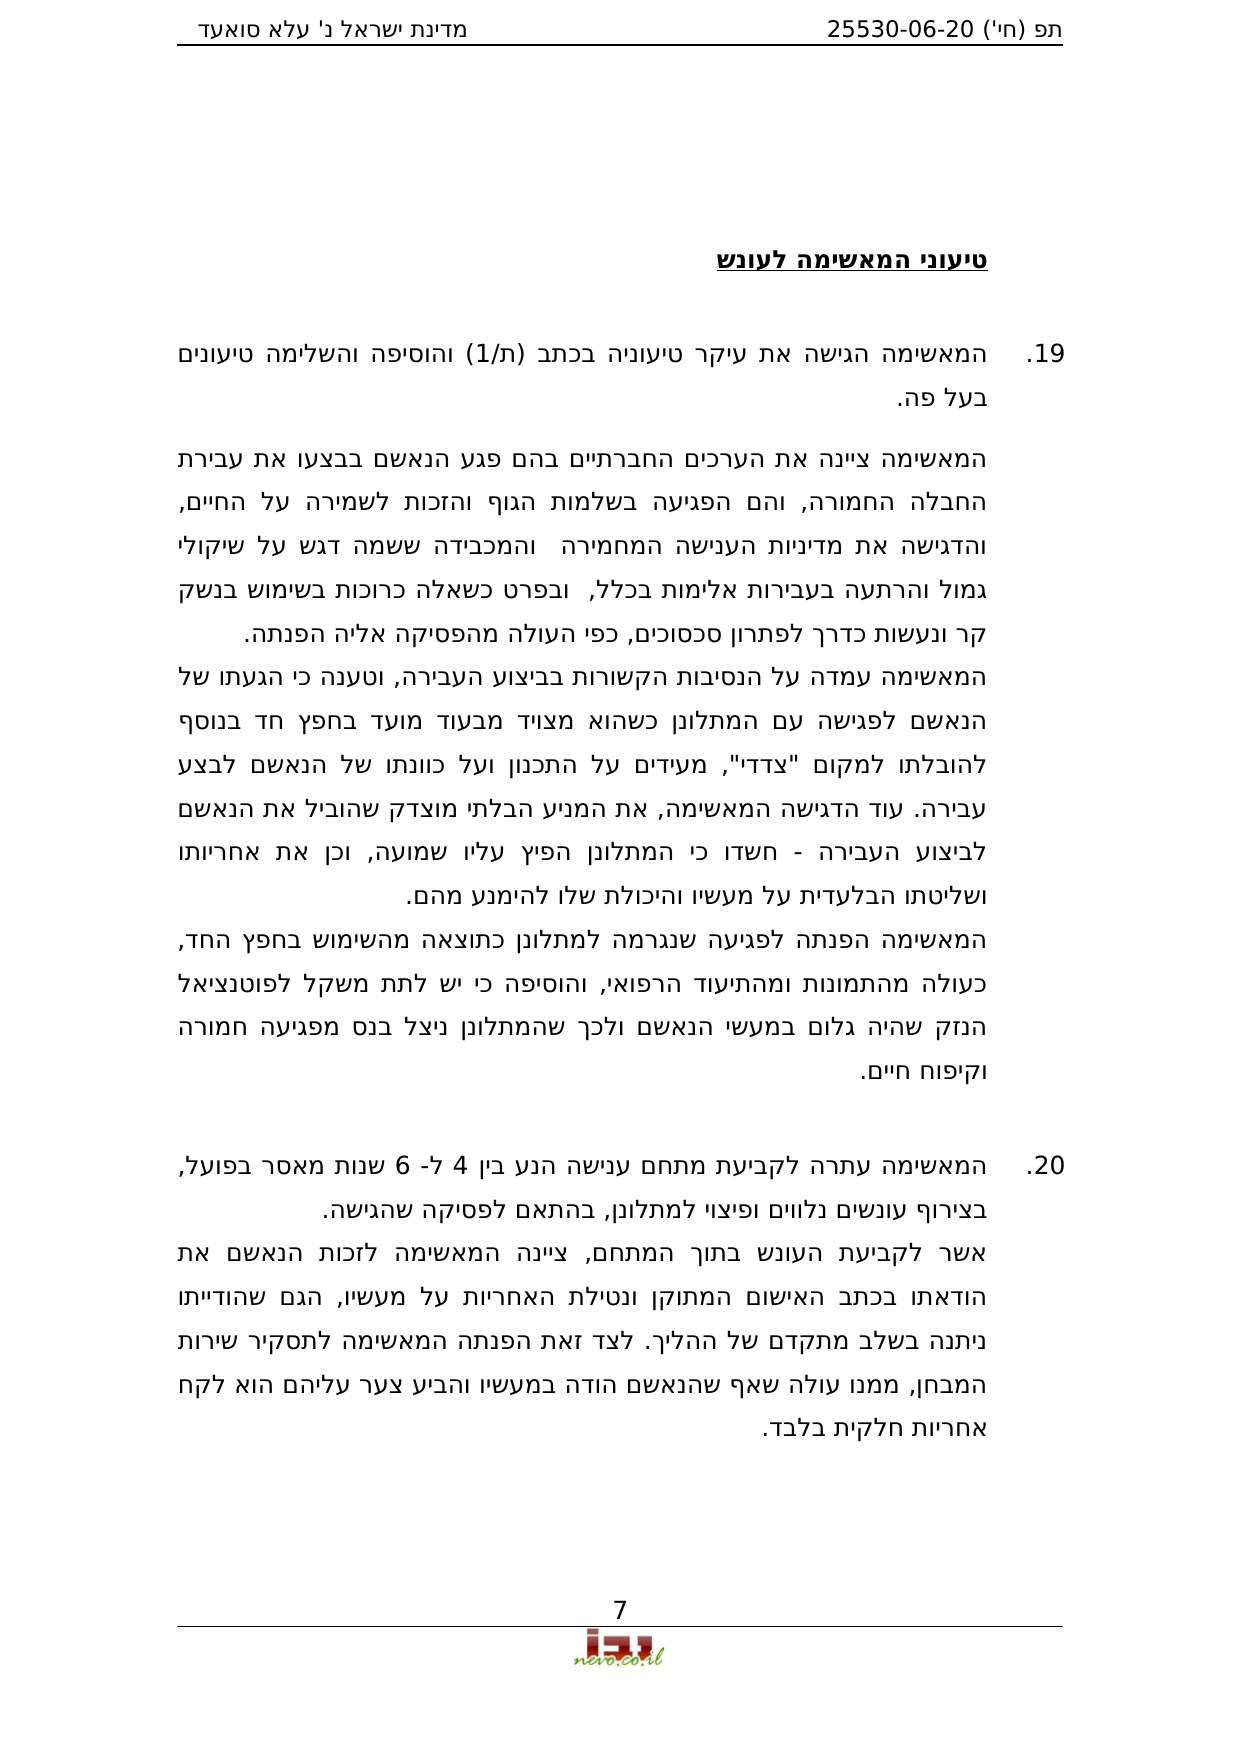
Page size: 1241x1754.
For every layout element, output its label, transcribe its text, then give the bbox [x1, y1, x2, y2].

list אשר לקביעת העונש בתוך המתחם, ציינה המאשימה לזכות הנאשם את הודאתו בכתב האישום המתוקן ונטילת האחריות על מעשיו, הגם שהודייתו ניתנה בשלב מתקדם של ההליך. לצד זאת הפנתה המאשימה לתסקיר שירות המבחן, ממנו עולה שאף שהנאשם הודה במעשיו והביע צער עליהם הוא לקח אחריות חלקית בלבד. [177, 1239, 988, 1443]
list המאשימה הגישה את עיקר טיעוניה בכתב (ת/1) והוסיפה והשלימה טיעונים בעל פה. [177, 340, 1026, 413]
text טיעוני המאשימה לעונש [177, 245, 1063, 274]
text המאשימה עמדה על הנסיבות הקשורות בביצוע העבירה, וטענה כי הגעתו של הנאשם לפגישה עם המתלונן כשהוא מצויד מבעוד מועד בחפץ חד בנוסף להובלתו למקום "צדדי", מעידים על התכנון ועל כוונתו של הנאשם לבצע עבירה. עוד הדגישה המאשימה, את המניע הבלתי מוצדק שהוביל את הנאשם לביצוע העבירה - חשדו כי המתלונן הפיץ עליו שמועה, וכן את אחריותו ושליטתו הבלעדית על מעשיו והיכולת שלו להימנע מהם. [177, 663, 988, 911]
text המאשימה הפנתה לפגיעה שנגרמה למתלונן כתוצאה מהשימוש בחפץ החד, כעולה מהתמונות ומהתיעוד הרפואי, והוסיפה כי יש לתת משקל לפוטנציאל הנזק שהיה גלום במעשי הנאשם ולכך שהמתלונן ניצל בנס מפגיעה חמורה וקיפוח חיים. [177, 925, 988, 1086]
list המאשימה עתרה לקביעת מתחם ענישה הנע בין 4 ל- 6 שנות מאסר בפועל, בצירוף עונשים נלווים ופיצוי למתלונן, בהתאם לפסיקה שהגישה. [177, 1151, 1026, 1224]
text המאשימה ציינה את הערכים החברתיים בהם פגע הנאשם בבצעו את עבירת החבלה החמורה, והם הפגיעה בשלמות הגוף והזכות לשמירה על החיים, והדגישה את מדיניות הענישה המחמירה והמכבידה ששמה דגש על שיקולי גמול והרתעה בעבירות אלימות בכלל, ובפרט כשאלה כרוכות בשימוש בנשק קר ונעשות כדרך לפתרון סכסוכים, כפי העולה מהפסיקה אליה הפנתה. [177, 444, 988, 648]
picture [574, 1628, 666, 1667]
